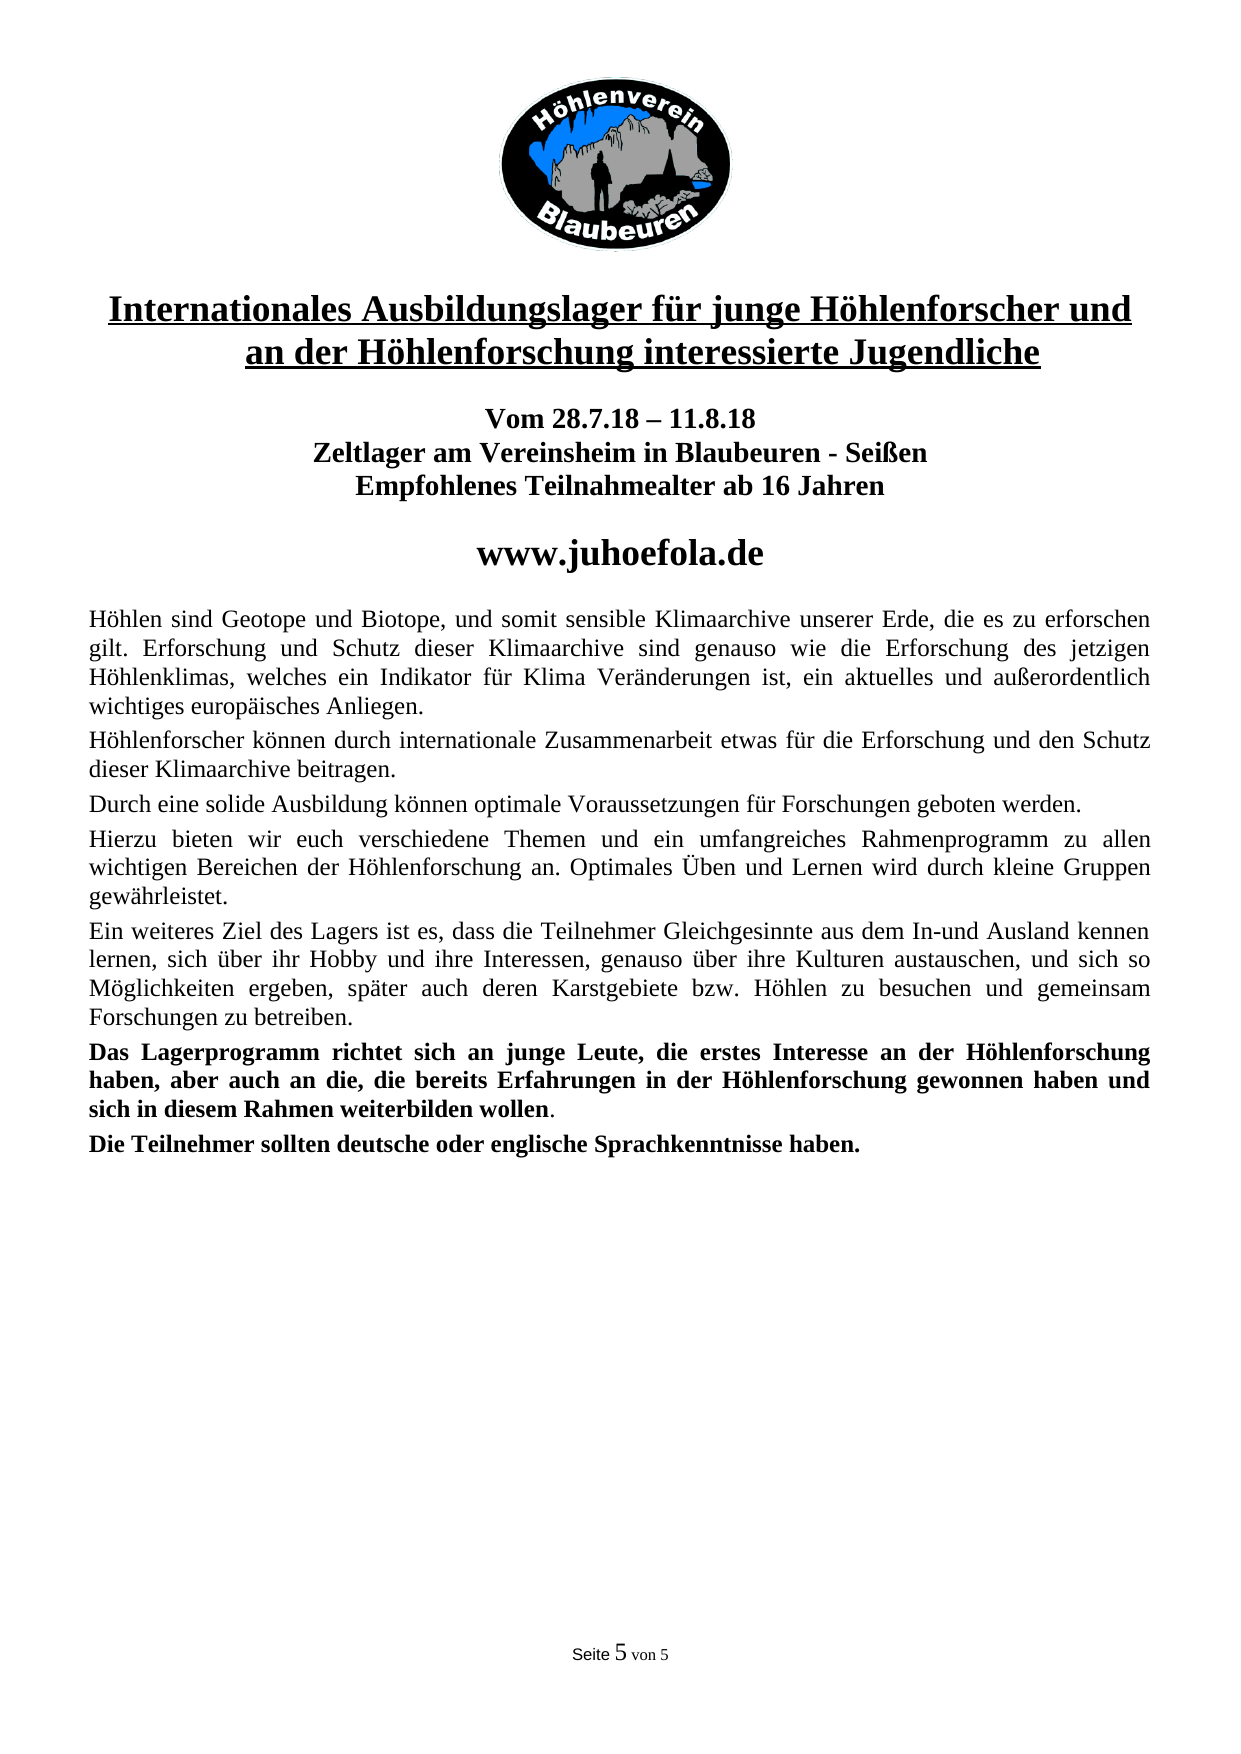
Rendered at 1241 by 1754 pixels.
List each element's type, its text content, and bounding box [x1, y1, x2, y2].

text Zeltlager am Vereinsheim in Blaubeuren - Seißen [89, 435, 1152, 468]
picture [497, 75, 734, 253]
text Höhlenforscher können durch internationale Zusammenarbeit etwas für die Erforschung und den Schutz dieser Klimaarchive beitragen. [89, 726, 1152, 783]
text Das Lagerprogramm richtet sich an junge Leute, die erstes Interesse an der Höhlenforschung haben, aber auch an die, die bereits Erfahrungen in der Höhlenforschung gewonnen haben und sich in diesem Rahmen weiterbilden wollen. [89, 1037, 1152, 1123]
text www.juhoefola.de [89, 531, 1152, 574]
text Die Teilnehmer sollten deutsche oder englische Sprachkenntnisse haben. [89, 1129, 1152, 1158]
text Durch eine solide Ausbildung können optimale Voraussetzungen für Forschungen geboten werden. [89, 789, 1152, 818]
text Vom 28.7.18 – 11.8.18 [89, 401, 1152, 435]
text Hierzu bieten wir euch verschiedene Themen und ein umfangreiches Rahmenprogramm zu allen wichtigen Bereichen der Höhlenforschung an. Optimales Üben und Lernen wird durch kleine Gruppen gewährleistet. [89, 824, 1152, 910]
text Empfohlenes Teilnahmealter ab 16 Jahren [89, 468, 1152, 502]
subtitle Internationales Ausbildungslager für junge Höhlenforscher und an der Höhlenforschung interessierte Jugendliche [89, 286, 1152, 372]
text Höhlen sind Geotope und Biotope, und somit sensible Klimaarchive unserer Erde, die es zu erforschen gilt. Erforschung und Schutz dieser Klimaarchive sind genauso wie die Erforschung des jetzigen Höhlenklimas, welches ein Indikator für Klima Veränderungen ist, ein aktuelles und außerordentlich wichtiges europäisches Anliegen. [89, 604, 1152, 719]
text Ein weiteres Ziel des Lagers ist es, dass die Teilnehmer Gleichgesinnte aus dem In-und Ausland kennen lernen, sich über ihr Hobby und ihre Interessen, genauso über ihre Kulturen austauschen, und sich so Möglichkeiten ergeben, später auch deren Karstgebiete bzw. Höhlen zu besuchen und gemeinsam Forschungen zu betreiben. [89, 916, 1152, 1031]
